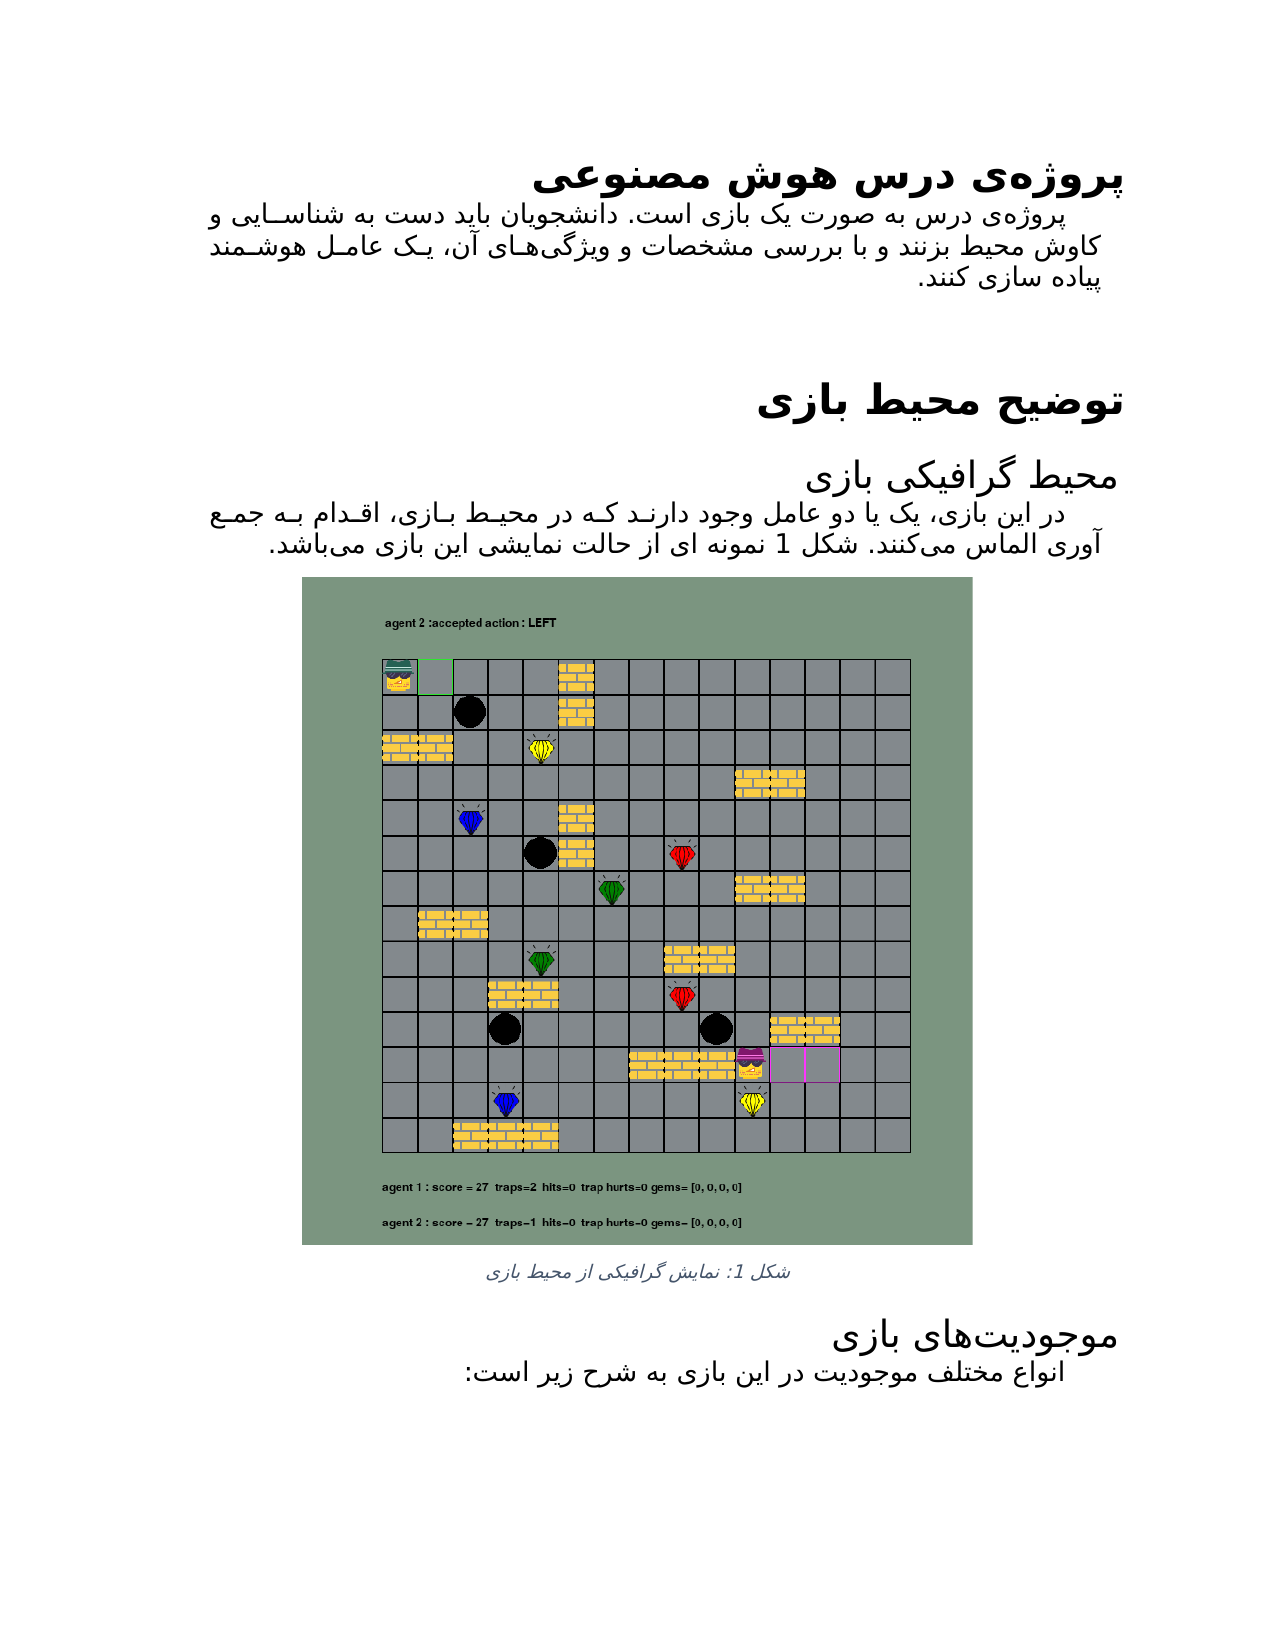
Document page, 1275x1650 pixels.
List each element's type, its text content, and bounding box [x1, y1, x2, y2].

subtitle موجودیت‌های بازی [209, 1312, 1119, 1356]
text پروژه‌ی درس به صورت یک بازی است. دانشجویان باید دست به شناسایی و کاوش محیط بزنند و با بررسی مشخصات و ویژگی‌های آن، یک عامل هوشمند پیاده سازی کنند. [209, 198, 1101, 293]
picture [302, 577, 973, 1245]
text شکل 1: نمایش گرافیکی از محیط بازی [209, 1261, 1101, 1283]
subtitle محیط گرافیکی بازی [209, 454, 1119, 497]
text در این بازی، یک یا دو عامل وجود دارند که در محیط بازی، اقدام به جمع آوری الماس می‌کنند. شکل 1 نمونه ای از حالت نمایشی این بازی می‌باشد. [209, 497, 1101, 560]
subtitle پروژه‌ی درس هوش مصنوعی [209, 150, 1125, 198]
text انواع مختلف موجودیت در این بازی به شرح زیر است: [209, 1356, 1101, 1388]
subtitle توضیح محیط بازی [209, 376, 1125, 424]
